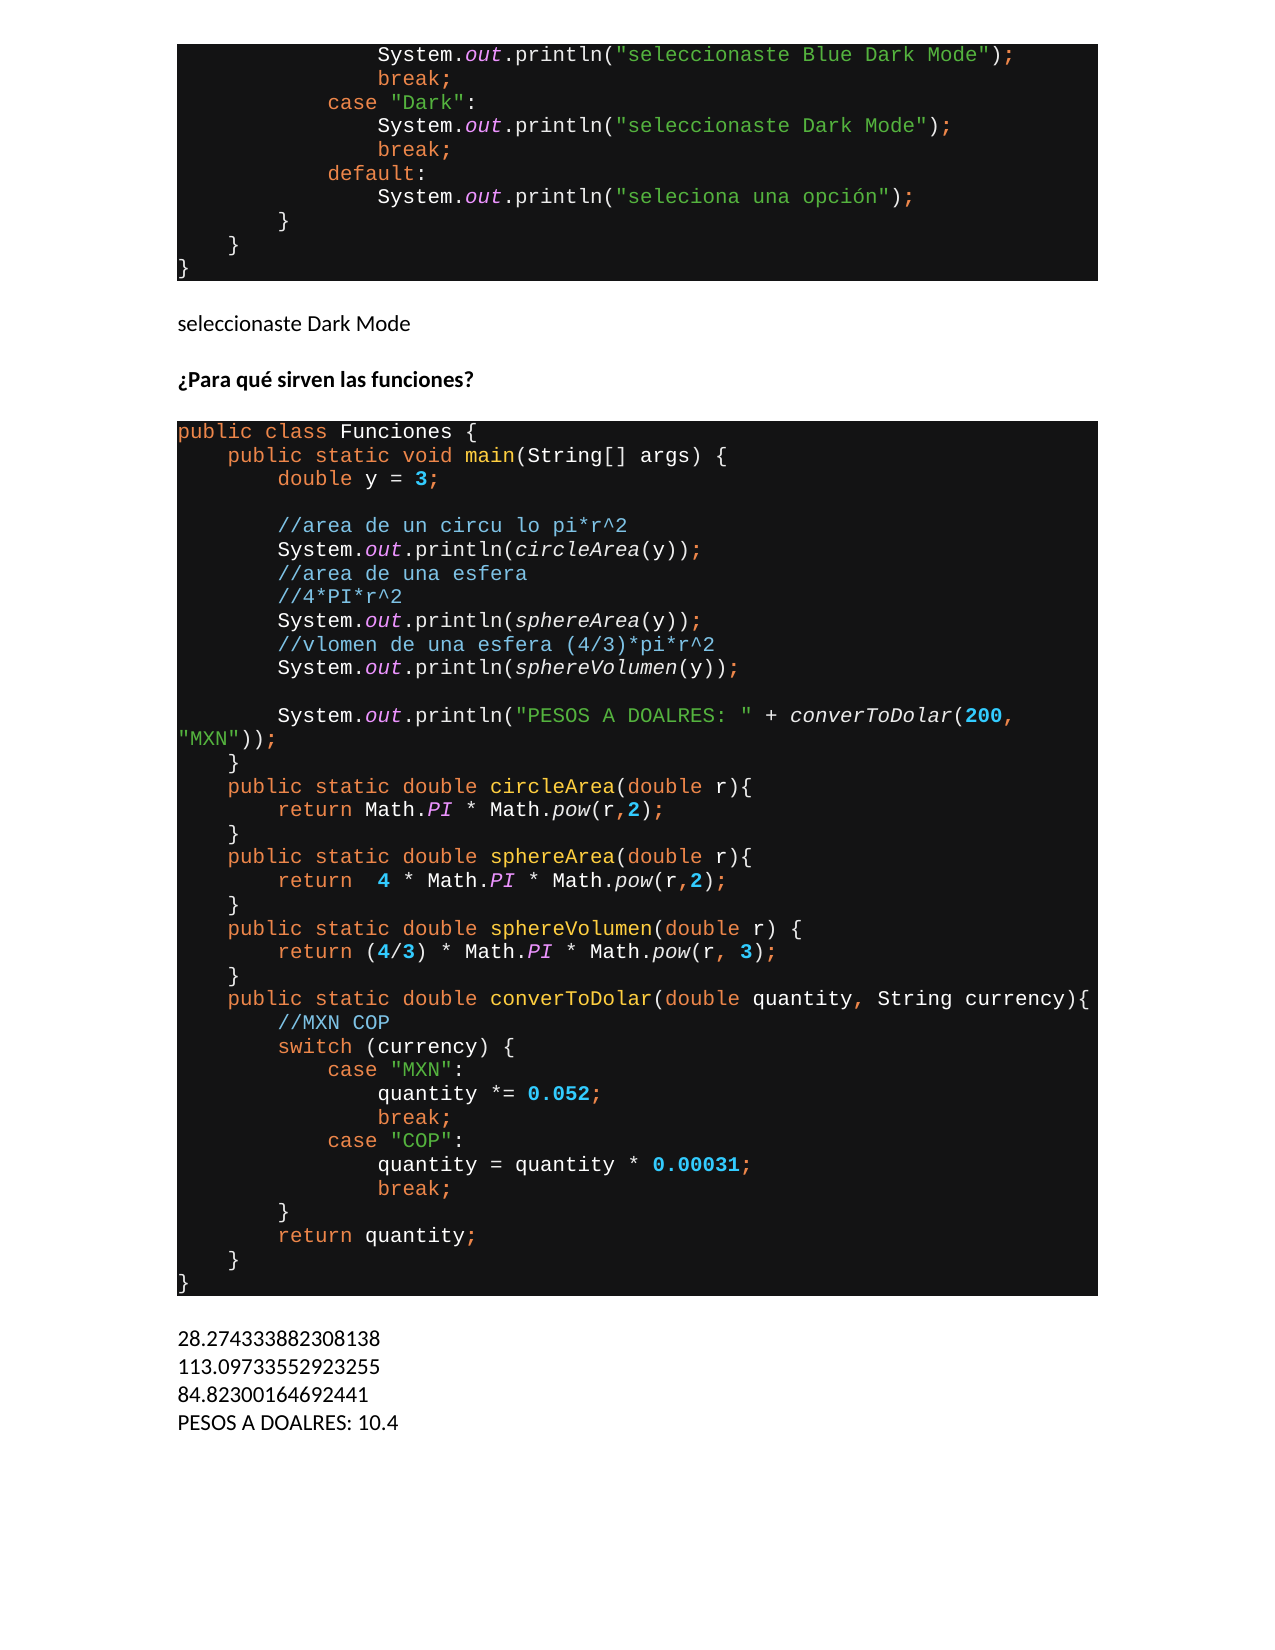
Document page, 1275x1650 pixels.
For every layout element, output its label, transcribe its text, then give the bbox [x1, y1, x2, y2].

text public class Funciones { public static void main(String[] args) { double y = 3; //area de un circu lo pi*r^2 System.out.println(circleArea(y)); //area de una esfera //4*PI*r^2 System.out.println(sphereArea(y)); //vlomen de una esfera (4/3)*pi*r^2 System.out.println(sphereVolumen(y)); System.out.println("PESOS A DOALRES: " + converToDolar(200, "MXN")); } public static double circleArea(double r){ return Math.PI * Math.pow(r,2); } public static double sphereArea(double r){ return 4 * Math.PI * Math.pow(r,2); } public static double sphereVolumen(double r) { return (4/3) * Math.PI * Math.pow(r, 3); } public static double converToDolar(double quantity, String currency){ //MXN COP switch (currency) { case "MXN": quantity *= 0.052; break; case "COP": quantity = quantity * 0.00031; break; } return quantity; } } [177, 421, 1098, 1296]
text PESOS A DOALRES: 10.4 [177, 1408, 1098, 1436]
text seleccionaste Dark Mode [177, 309, 1098, 337]
text 84.82300164692441 [177, 1380, 1098, 1408]
text 28.274333882308138 [177, 1324, 1098, 1352]
text ¿Para qué sirven las funciones? [177, 365, 1098, 393]
text 113.09733552923255 [177, 1352, 1098, 1380]
